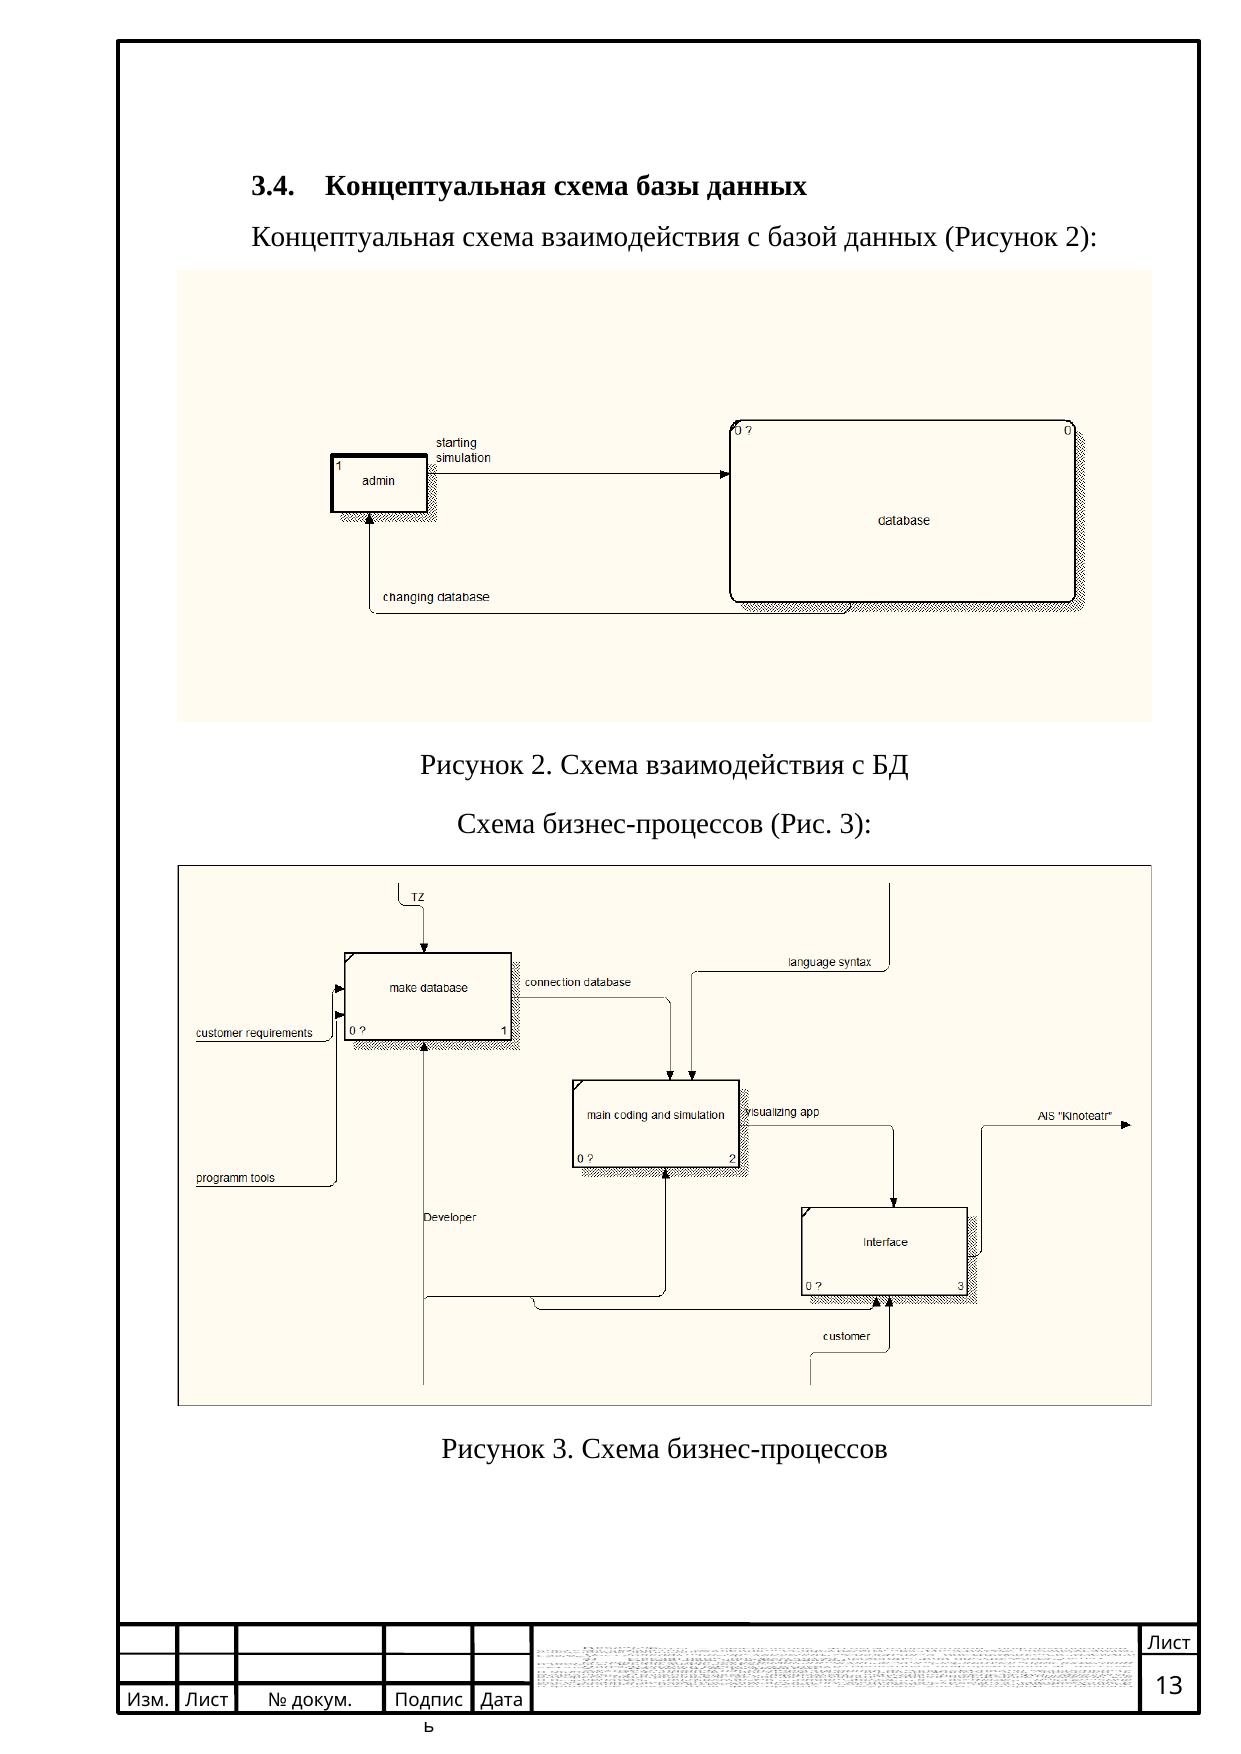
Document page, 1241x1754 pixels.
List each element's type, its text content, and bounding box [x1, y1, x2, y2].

text Концептуальная схема взаимодействия с базой данных (Рисунок 2): [177, 219, 1152, 252]
text Рисунок 3. Схема бизнес-процессов [177, 1431, 1152, 1464]
text Рисунок 2. Схема взаимодействия с БД [177, 747, 1152, 781]
text Схема бизнес-процессов (Рис. 3): [177, 806, 1152, 840]
picture [177, 269, 1152, 722]
subtitle Концептуальная схема базы данных [177, 168, 1152, 202]
picture [177, 865, 1152, 1406]
